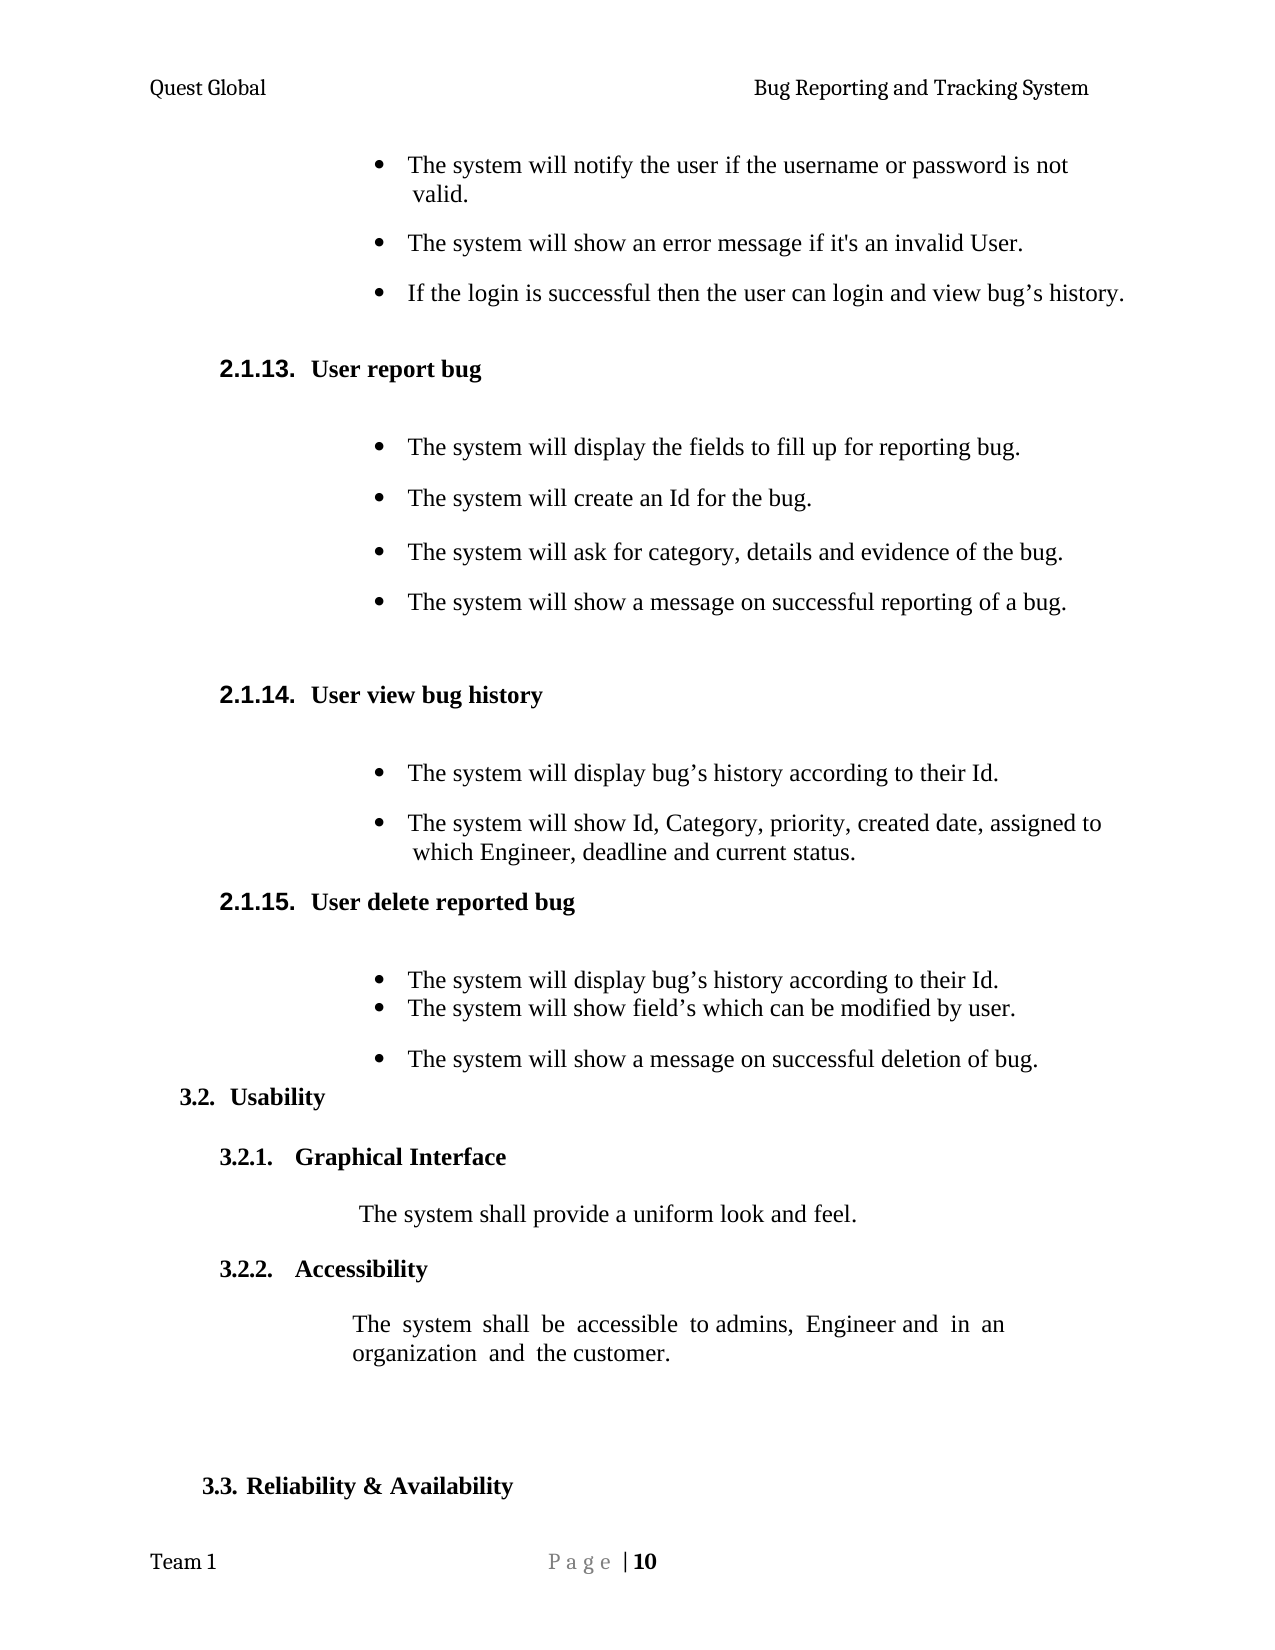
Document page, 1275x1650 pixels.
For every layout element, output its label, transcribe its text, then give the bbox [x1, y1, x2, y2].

subtitle Reliability & Availability [202, 1471, 1125, 1499]
list The system will show Id, Category, priority, created date, assigned to which Engineer, deadline and current status. [375, 808, 1125, 866]
subtitle User delete reported bug [219, 887, 1125, 916]
list If the login is successful then the user can login and view bug’s history. [375, 278, 1125, 307]
list The system will display bug’s history according to their Id. [375, 966, 1040, 994]
list The system will display the fields to fill up for reporting bug. [375, 433, 1040, 461]
list The system will notify the user if the username or password is not valid. [375, 150, 1125, 207]
list The system will create an Id for the bug. [375, 483, 1125, 511]
list The system will show an error message if it's an invalid User. [375, 228, 1125, 257]
subtitle User view bug history [219, 680, 1125, 709]
text The system shall provide a uniform look and feel. [358, 1199, 1125, 1228]
list The system will ask for category, details and evidence of the bug. [375, 537, 1125, 566]
list The system will display bug’s history according to their Id. [375, 759, 1040, 787]
text The system shall be accessible to admins, Engineer and in an organization and the customer. [352, 1309, 1061, 1367]
list The system will show a message on successful deletion of bug. [375, 1044, 1125, 1073]
list The system will show a message on successful reporting of a bug. [375, 587, 1125, 615]
subtitle Usability [179, 1082, 1125, 1111]
subtitle Accessibility [219, 1254, 1125, 1283]
list The system will show field’s which can be modified by user. [375, 994, 1040, 1022]
list Graphical Interface [219, 1142, 1125, 1170]
subtitle User report bug [219, 354, 1125, 383]
